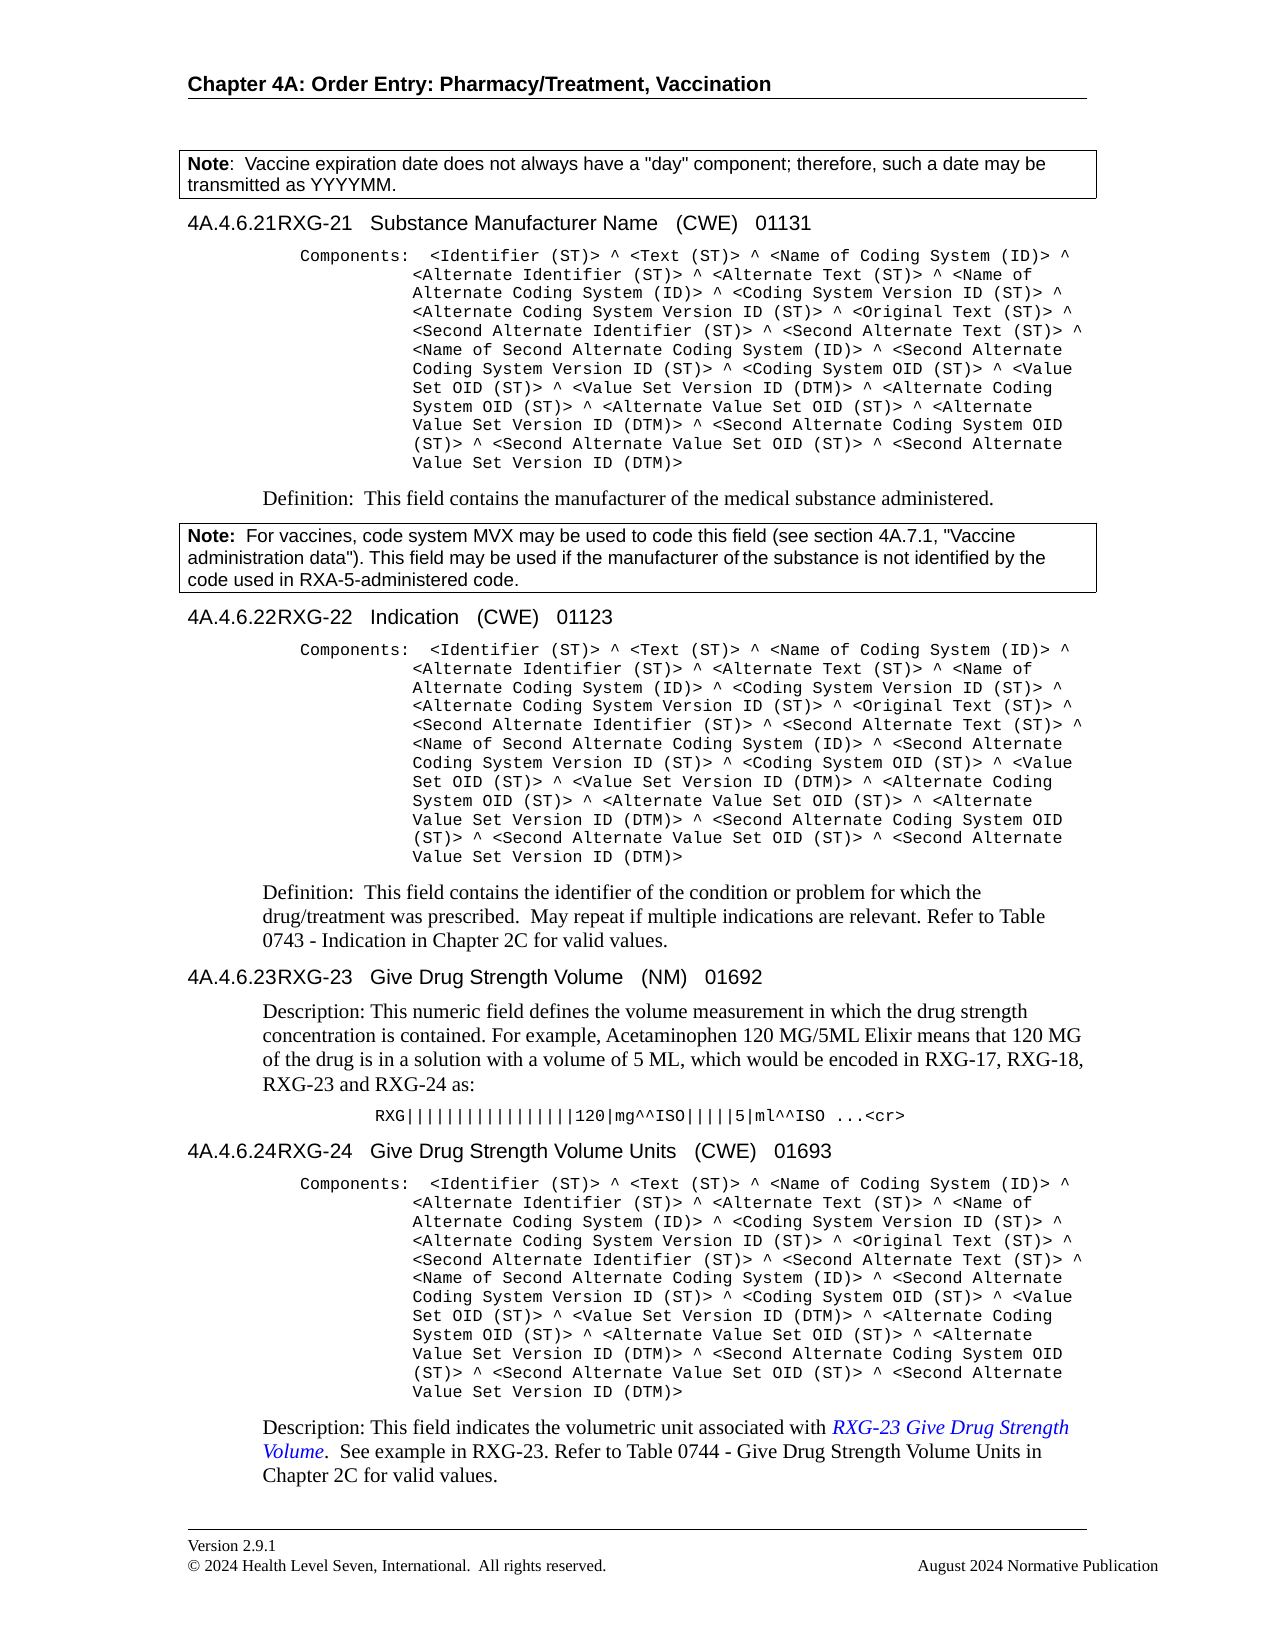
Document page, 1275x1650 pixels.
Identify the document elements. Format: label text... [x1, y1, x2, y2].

subtitle RXG-23 Give Drug Strength Volume (NM) 01692 [187, 965, 1087, 989]
text Definition: This field contains the manufacturer of the medical substance administered. [262, 486, 1087, 510]
text Note: Vaccine expiration date does not always have a "day" component; therefore, such a date may be transmitted as YYYYMM. [180, 151, 1096, 198]
subtitle RXG-21 Substance Manufacturer Name (CWE) 01131 [187, 211, 1087, 235]
subtitle RXG-22 Indication (CWE) 01123 [187, 605, 1087, 629]
text Definition: This field contains the identifier of the condition or problem for which the drug/treatment was prescribed. May repeat if multiple indications are relevant. Refer to Table 0743 - Indication in Chapter 2C for valid values. [262, 880, 1087, 952]
text RXG|||||||||||||||||120|mg^^ISO|||||5|ml^^ISO ...<cr> [375, 1108, 1087, 1127]
text Description: This field indicates the volumetric unit associated with RXG-23 Give Drug Strength Volume. See example in RXG-23. Refer to Table 0744 - Give Drug Strength Volume Units in Chapter 2C for valid values. [262, 1414, 1087, 1487]
text Description: This numeric field defines the volume measurement in which the drug strength concentration is contained. For example, Acetaminophen 120 MG/5ML Elixir means that 120 MG of the drug is in a solution with a volume of 5 ML, which would be encoded in RXG-17, RXG-18, RXG-23 and RXG-24 as: [262, 999, 1087, 1096]
text Note: For vaccines, code system MVX may be used to code this field (see section 4A.7.1, "Vaccine administration data"). This field may be used if the manufacturer of the substance is not identified by the code used in RXA-5-administered code. [180, 524, 1096, 592]
subtitle RXG-24 Give Drug Strength Volume Units (CWE) 01693 [187, 1139, 1087, 1163]
